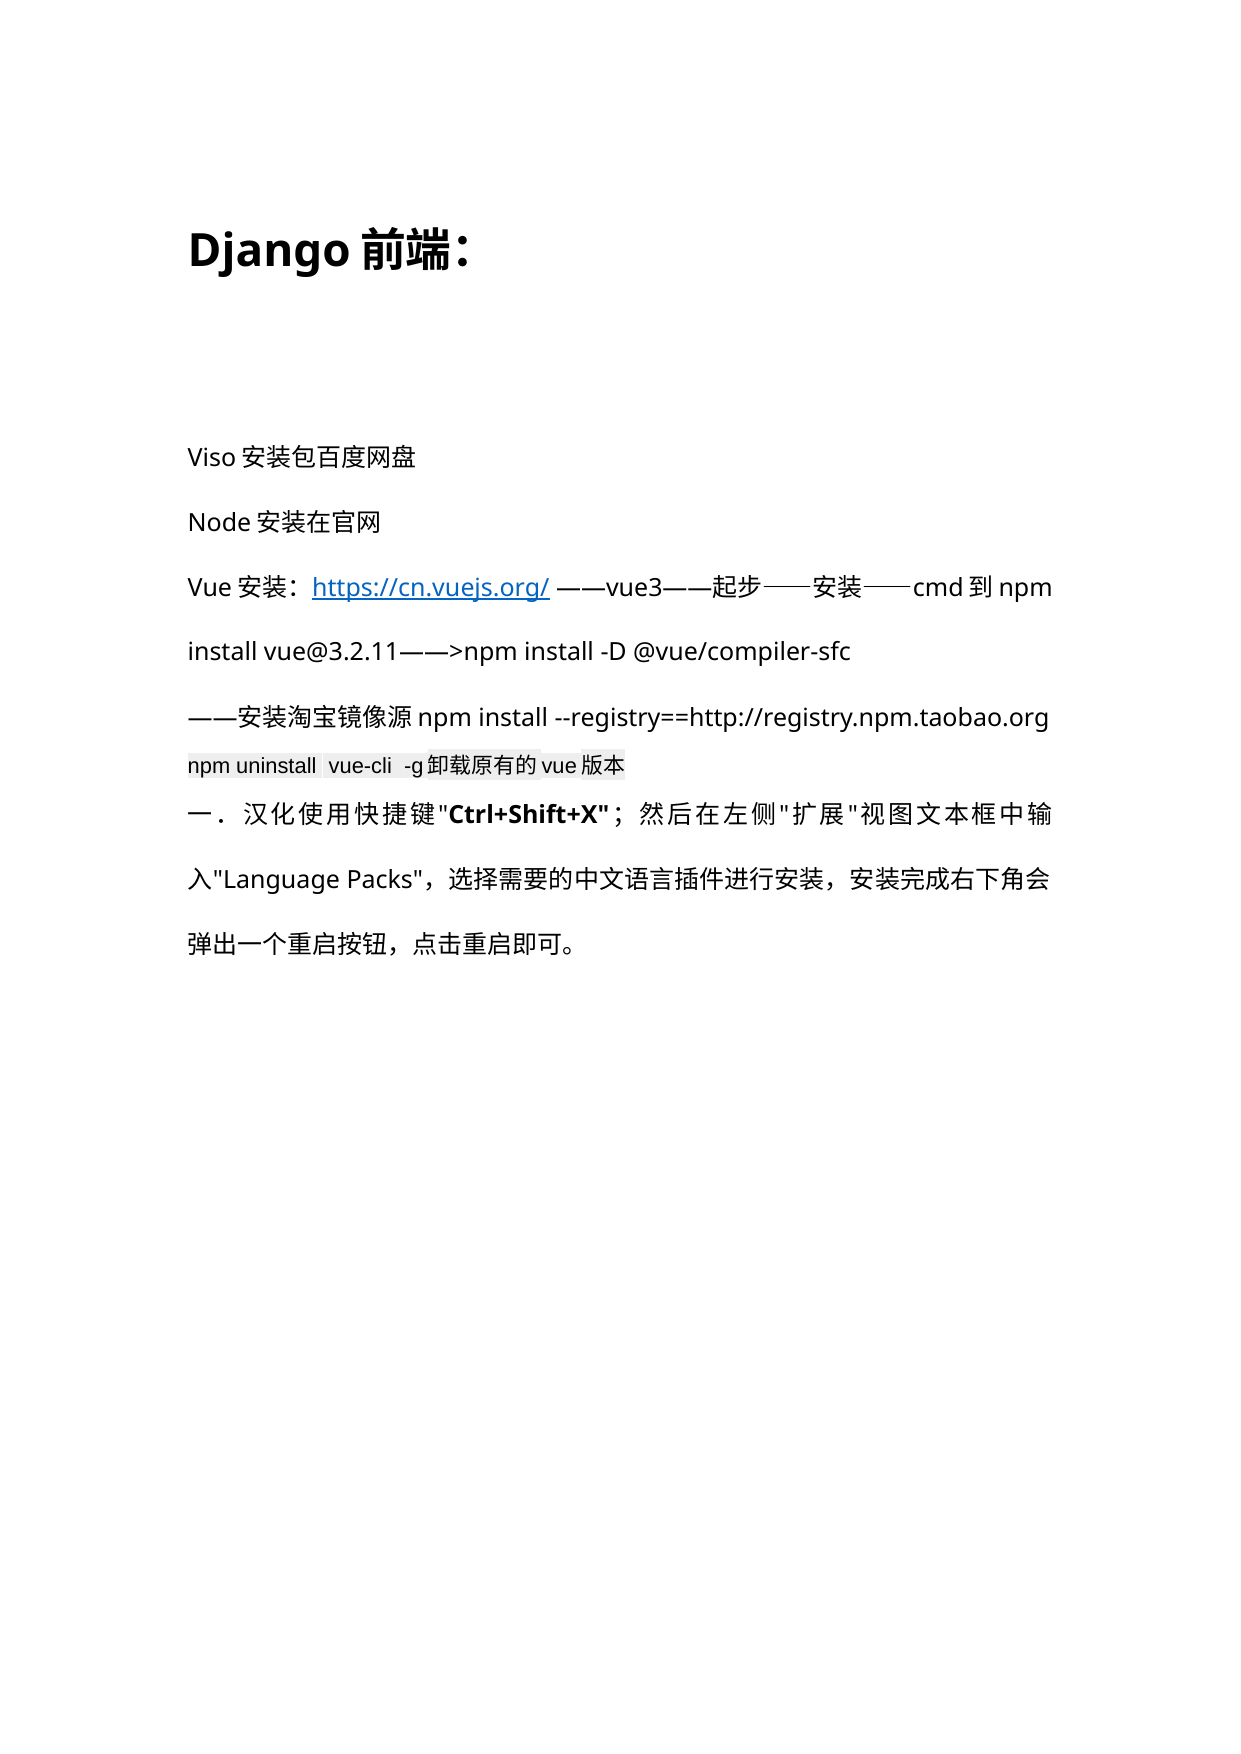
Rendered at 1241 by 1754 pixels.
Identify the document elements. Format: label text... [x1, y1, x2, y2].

text npm uninstall vue-cli -g卸载原有的vue版本 [187, 748, 1053, 781]
text Vue安装：https://cn.vuejs.org/ ——vue3——起步——安装——cmd到npm install vue@3.2.11——>npm install -D @vue/compiler-sfc [187, 553, 1053, 683]
subtitle Django前端： [187, 197, 1053, 295]
text 一．汉化使用快捷键"Ctrl+Shift+X"；然后在左侧"扩展"视图文本框中输入"Language Packs"，选择需要的中文语言插件进行安装，安装完成右下角会弹出一个重启按钮，点击重启即可。 [187, 781, 1053, 976]
text Node安装在官网 [187, 488, 1053, 553]
text ——安装淘宝镜像源npm install --registry==http://registry.npm.taobao.org [187, 683, 1053, 748]
text Viso安装包百度网盘 [187, 423, 1053, 488]
